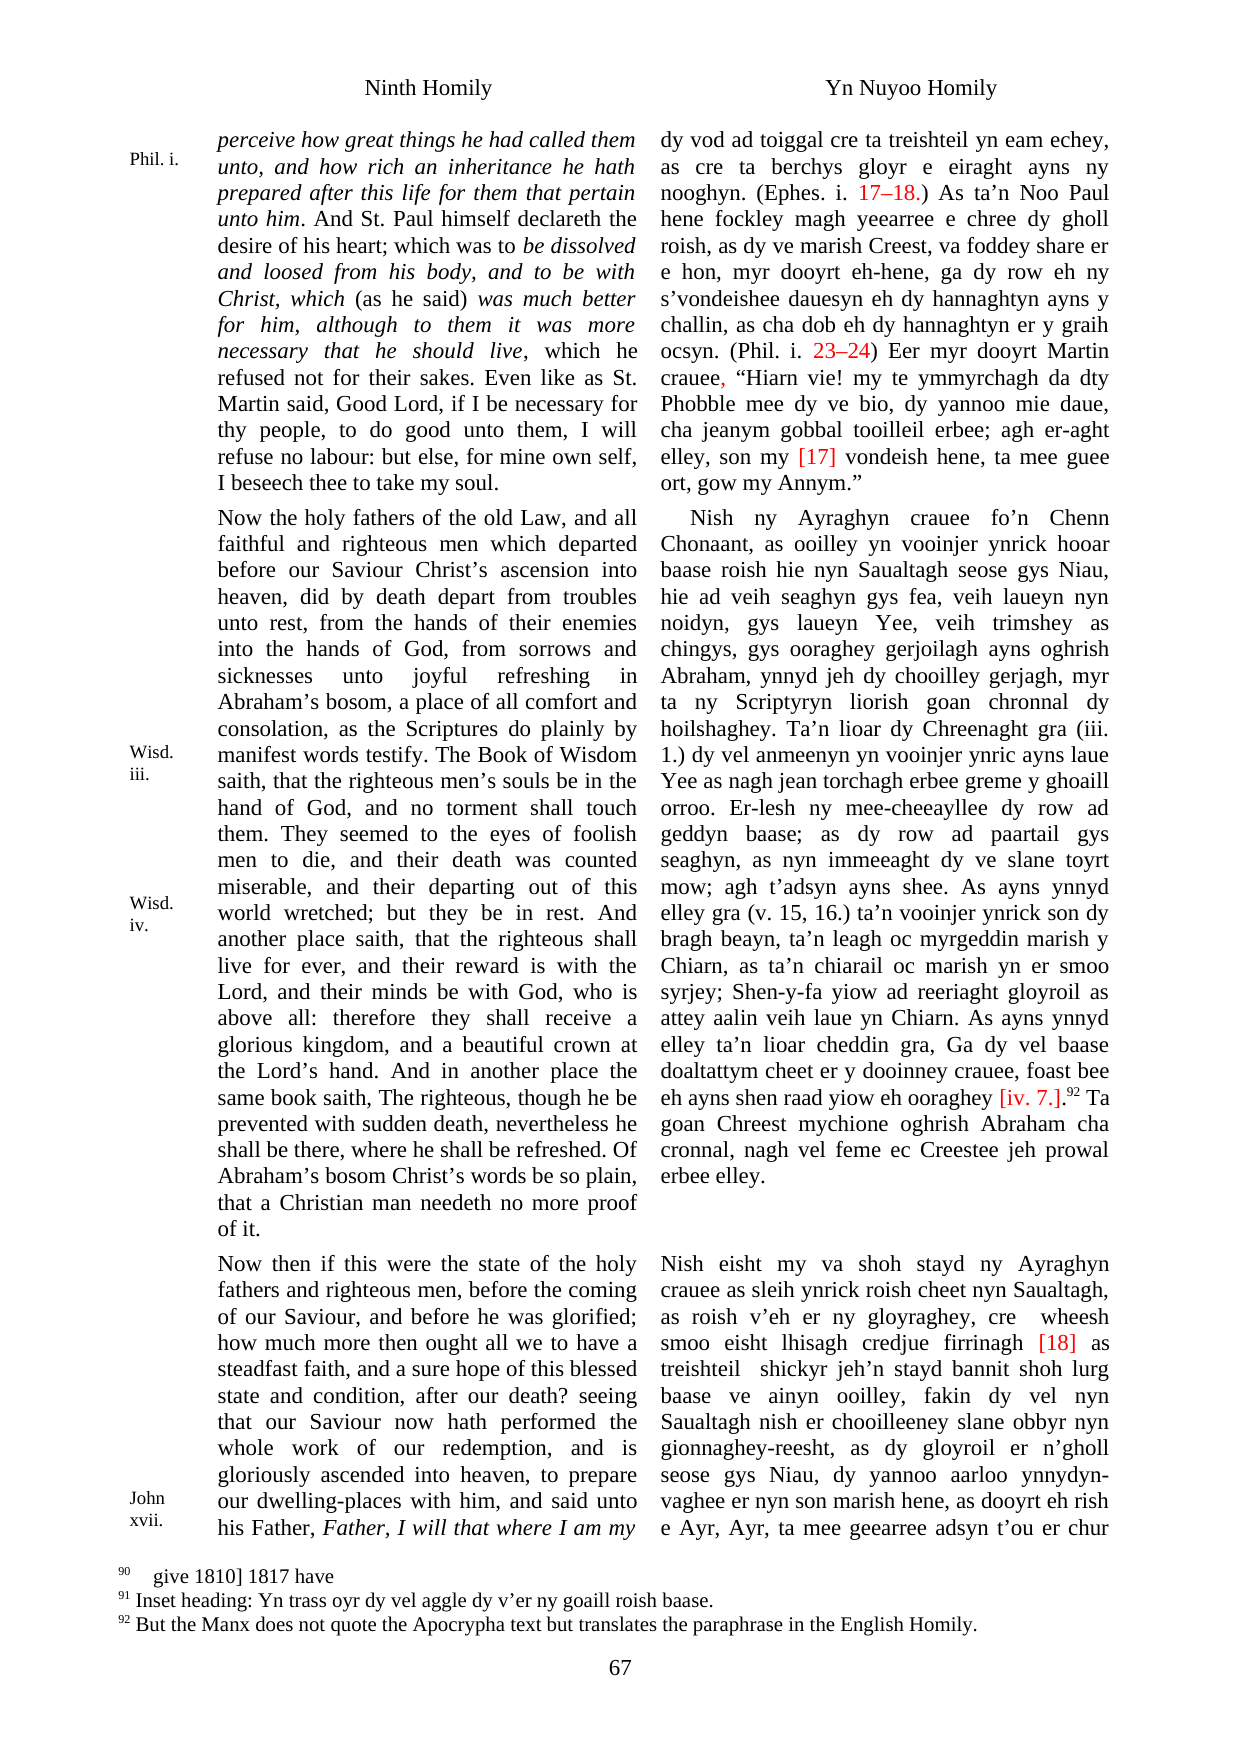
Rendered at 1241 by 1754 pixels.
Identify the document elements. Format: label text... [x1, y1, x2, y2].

table_cell Now the holy fathers of the old Law, and all faithful and righteous men which departed before our Saviour Christ’s ascension into heaven, did by death depart from troubles unto rest, from the hands of their enemies into the hands of God, from sorrows and sicknesses unto joyful refreshing in Abraham’s bosom, a place of all comfort and consolation, as the Scriptures do plainly by manifest words testify. The Book of Wisdom saith, that the righteous men’s souls be in the hand of God, and no torment shall touch them. They seemed to the eyes of foolish men to die, and their death was counted miserable, and their departing out of this world wretched; but they be in rest. And another place saith, that the righteous shall live for ever, and their reward is with the Lord, and their minds be with God, who is above all: therefore they shall receive a glorious kingdom, and a beautiful crown at the Lord’s hand. And in another place the same book saith, The righteous, though he be prevented with sudden death, nevertheless he shall be there, where he shall be refreshed. Of Abraham’s bosom Christ’s words be so plain, that a Christian man needeth no more proof of it. [206, 504, 649, 1250]
table_cell John xvii. [118, 1250, 206, 1540]
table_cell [206, 126, 649, 504]
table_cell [118, 126, 206, 504]
table_cell Wisd. iii. Wisd. iv. [118, 504, 206, 1250]
table_cell Nish ny Ayraghyn crauee fo’n Chenn Chonaant, as ooilley yn vooinjer ynrick hooar baase roish hie nyn Saualtagh seose gys Niau, hie ad veih seaghyn gys fea, veih laueyn nyn noidyn, gys laueyn Yee, veih trimshey as chingys, gys ooraghey gerjoilagh ayns oghrish Abraham, ynnyd jeh dy chooilley gerjagh, myr ta ny Scriptyryn liorish goan chronnal dy hoilshaghey. Ta’n lioar dy Chreenaght gra (iii. 1.) dy vel anmeenyn yn vooinjer ynric ayns laue Yee as nagh jean torchagh erbee greme y ghoaill orroo. Er-lesh ny mee-cheeayllee dy row ad geddyn baase; as dy row ad paartail gys seaghyn, as nyn immeeaght dy ve slane toyrt mow; agh t’adsyn ayns shee. As ayns ynnyd elley gra (v. 15, 16.) ta’n vooinjer ynrick son dy bragh beayn, ta’n leagh oc myrgeddin marish y Chiarn, as ta’n chiarail oc marish yn er smoo syrjey; Shen-y-fa yiow ad reeriaght gloyroil as attey aalin veih laue yn Chiarn. As ayns ynnyd elley ta’n lioar cheddin gra, Ga dy vel baase doaltattym cheet er y dooinney crauee, foast bee eh ayns shen raad yiow eh ooraghey [iv. 7.]. Ta goan Chreest mychione oghrish Abraham cha cronnal, nagh vel feme ec Creestee jeh prowal erbee elley. [649, 504, 1121, 1250]
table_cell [206, 1250, 649, 1540]
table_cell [649, 1250, 1121, 1540]
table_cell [649, 126, 1121, 504]
